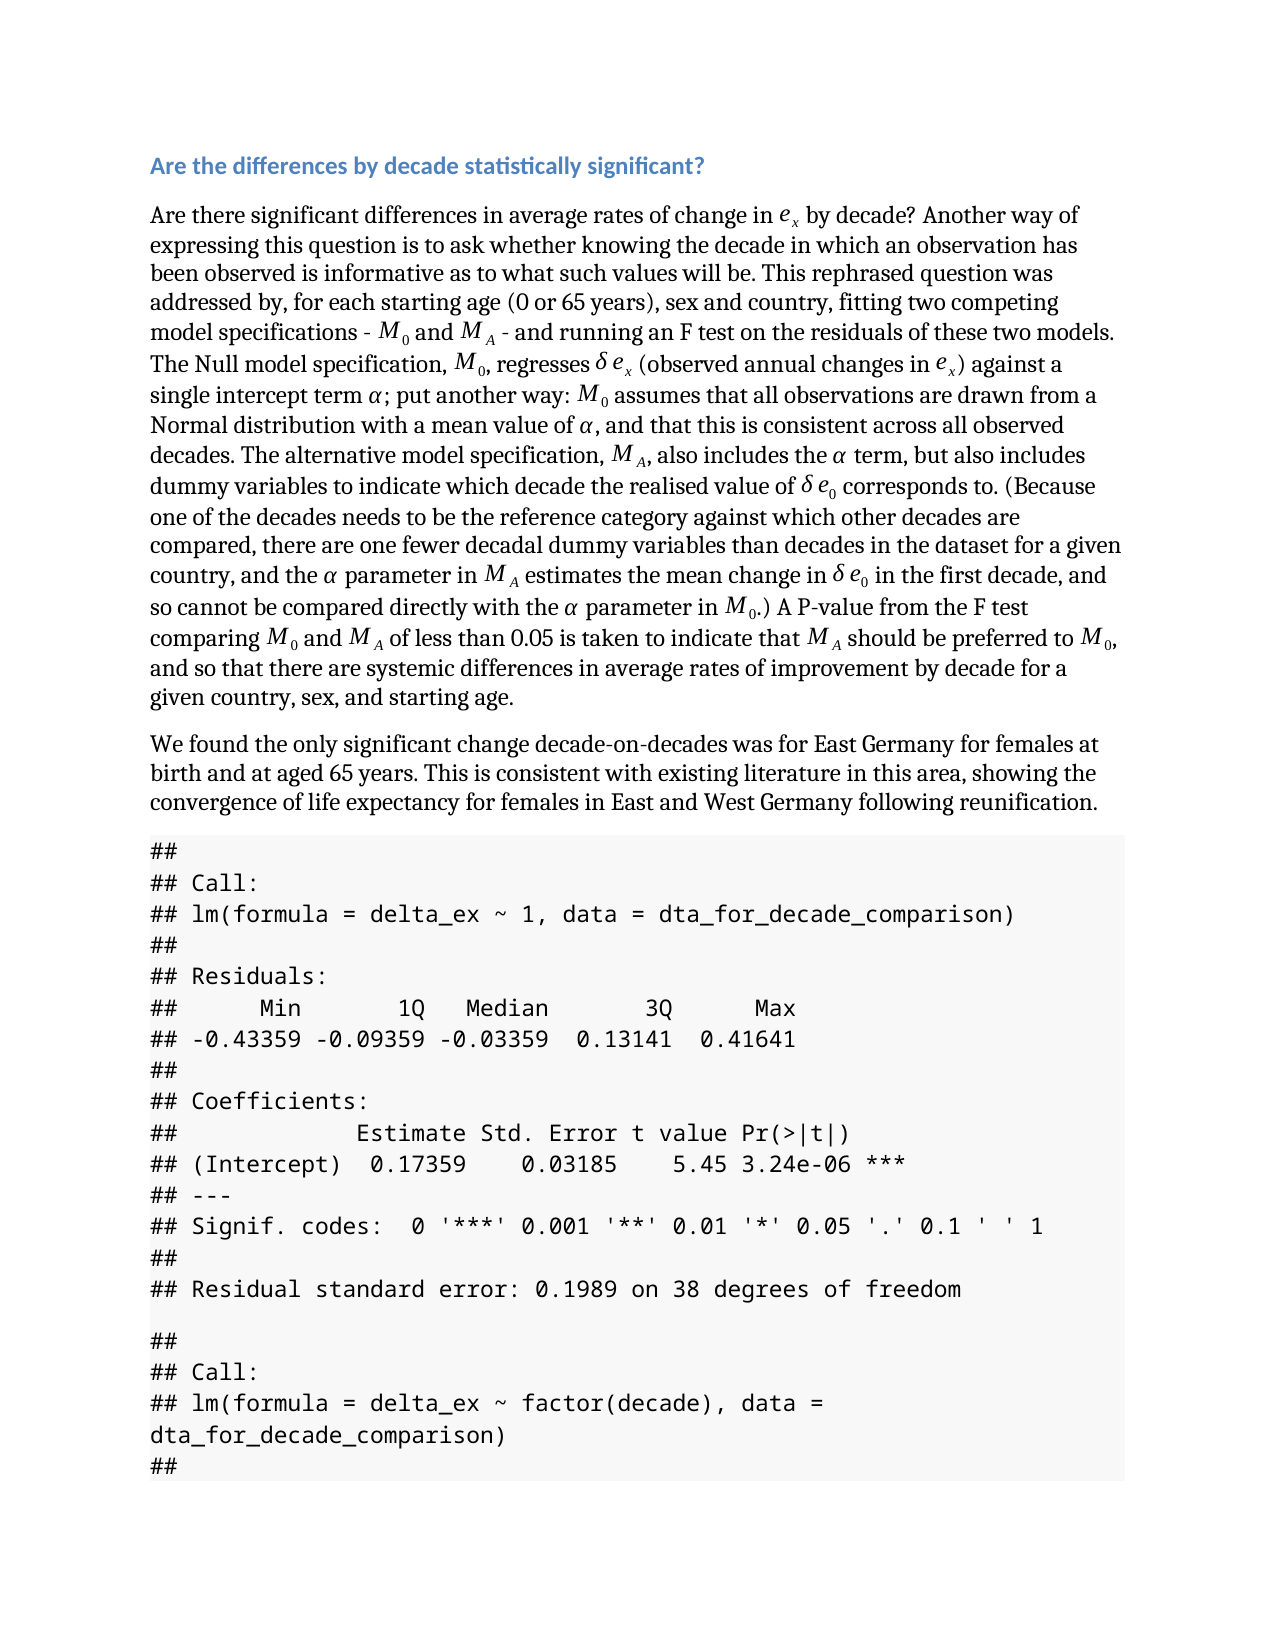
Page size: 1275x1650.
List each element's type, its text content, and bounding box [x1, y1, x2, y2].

text We found the only significant change decade-on-decades was for East Germany for females at birth and at aged 65 years. This is consistent with existing literature in this area, showing the convergence of life expectancy for females in East and West Germany following reunification. [150, 730, 1125, 816]
subtitle Are the differences by decade statistically significant? [150, 150, 1125, 181]
text Are there significant differences in average rates of change in by decade? Another way of expressing this question is to ask whether knowing the decade in which an observation has been observed is informative as to what such values will be. This rephrased question was addressed by, for each starting age (0 or 65 years), sex and country, fitting two competing model specifications - and - and running an F test on the residuals of these two models. The Null model specification, , regresses (observed annual changes in ) against a single intercept term ; put another way: assumes that all observations are drawn from a Normal distribution with a mean value of , and that this is consistent across all observed decades. The alternative model specification, , also includes the term, but also includes dummy variables to indicate which decade the realised value of corresponds to. (Because one of the decades needs to be the reference category against which other decades are compared, there are one fewer decadal dummy variables than decades in the dataset for a given country, and the parameter in estimates the mean change in in the first decade, and so cannot be compared directly with the parameter in .) A P-value from the F test comparing and of less than 0.05 is taken to indicate that should be preferred to , and so that there are systemic differences in average rates of improvement by decade for a given country, sex, and starting age. [150, 199, 1125, 711]
